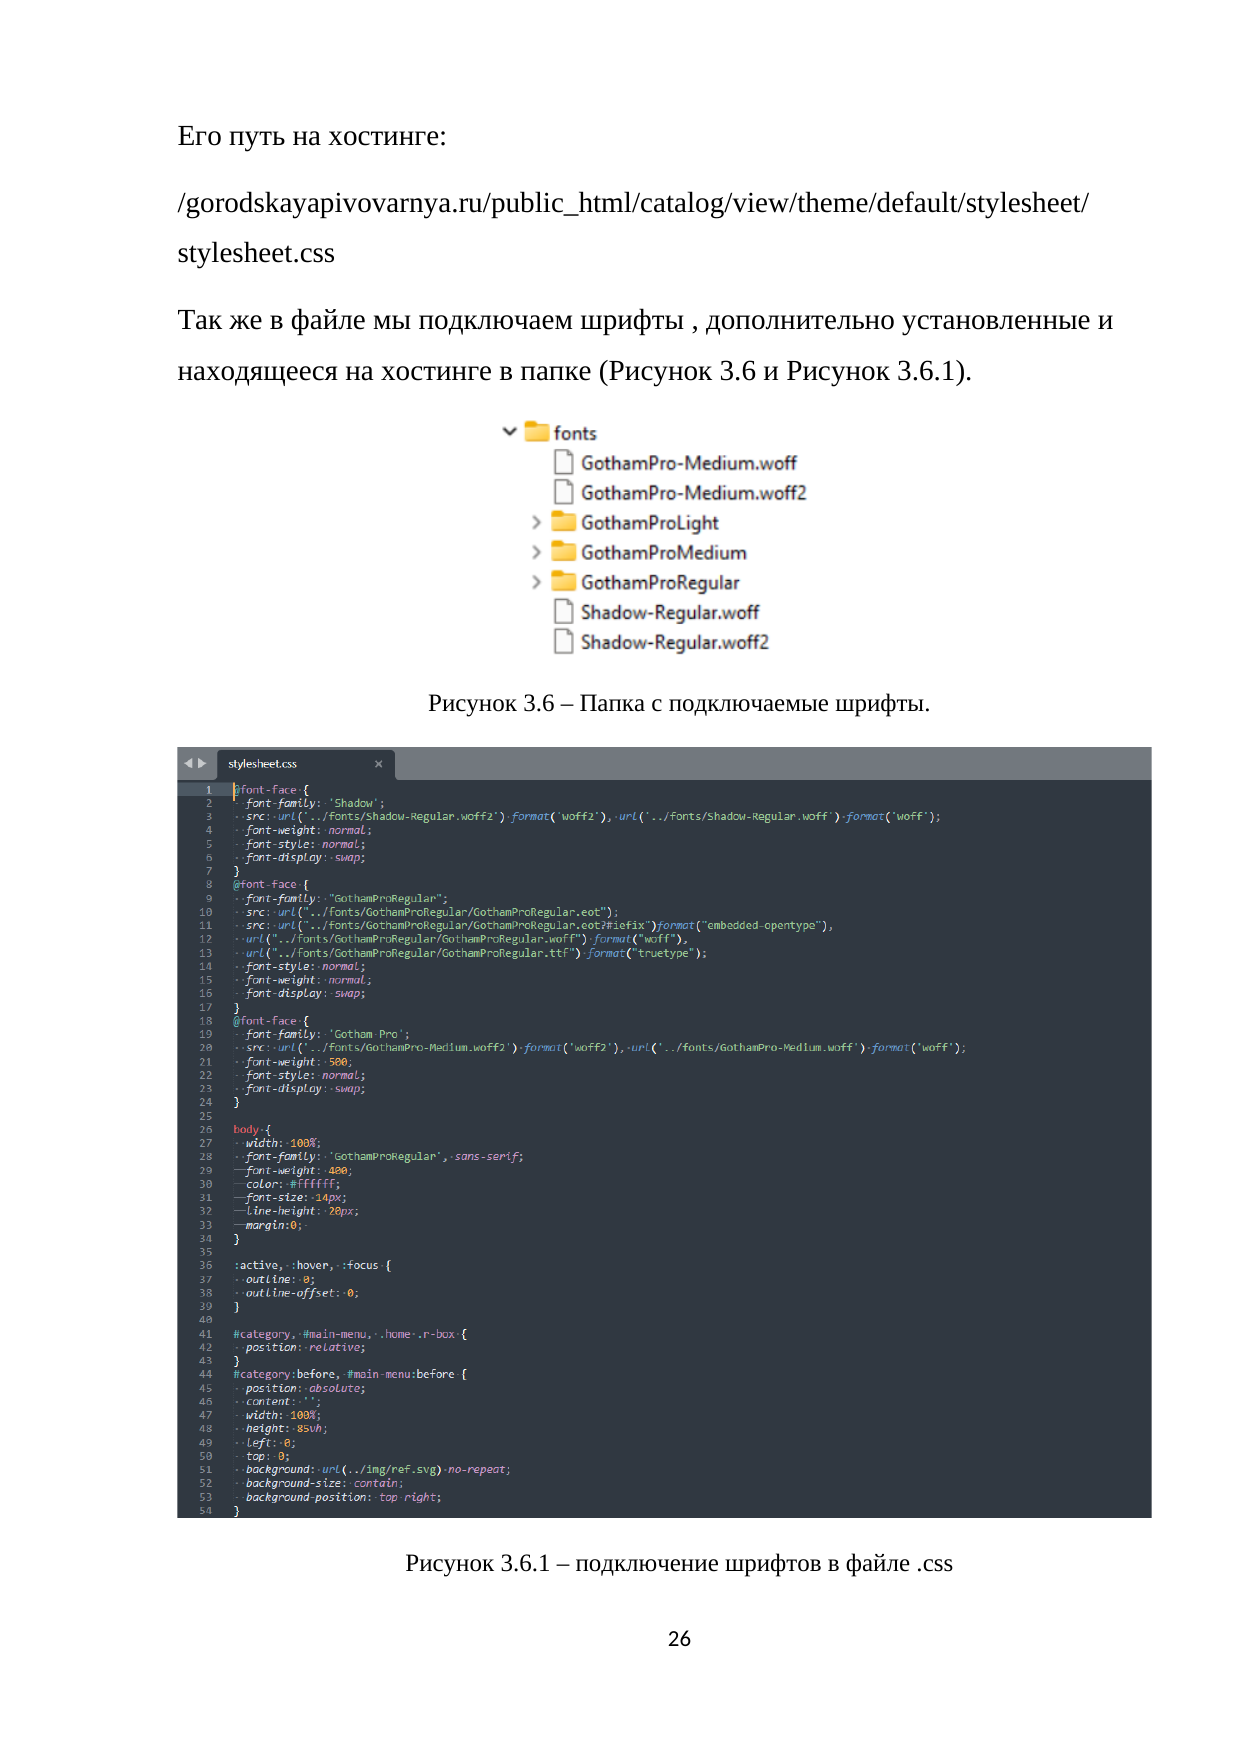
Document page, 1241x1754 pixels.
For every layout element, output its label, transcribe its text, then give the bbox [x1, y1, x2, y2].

text /gorodskayapivovarnya.ru/public_html/catalog/view/theme/default/stylesheet/stylesheet.css [177, 185, 1181, 269]
text Рисунок 3.6.1 – подключение шрифтов в файле .css [177, 1548, 1181, 1577]
text Рисунок 3.6 – Папка с подключаемые шрифты. [177, 688, 1181, 717]
picture [177, 747, 1152, 1518]
picture [366, 419, 992, 658]
text Его путь на хостинге: [177, 118, 1181, 152]
text Так же в файле мы подключаем шрифты , дополнительно установленные и находящееся на хостинге в папке (Рисунок 3.6 и Рисунок 3.6.1). [177, 302, 1181, 386]
